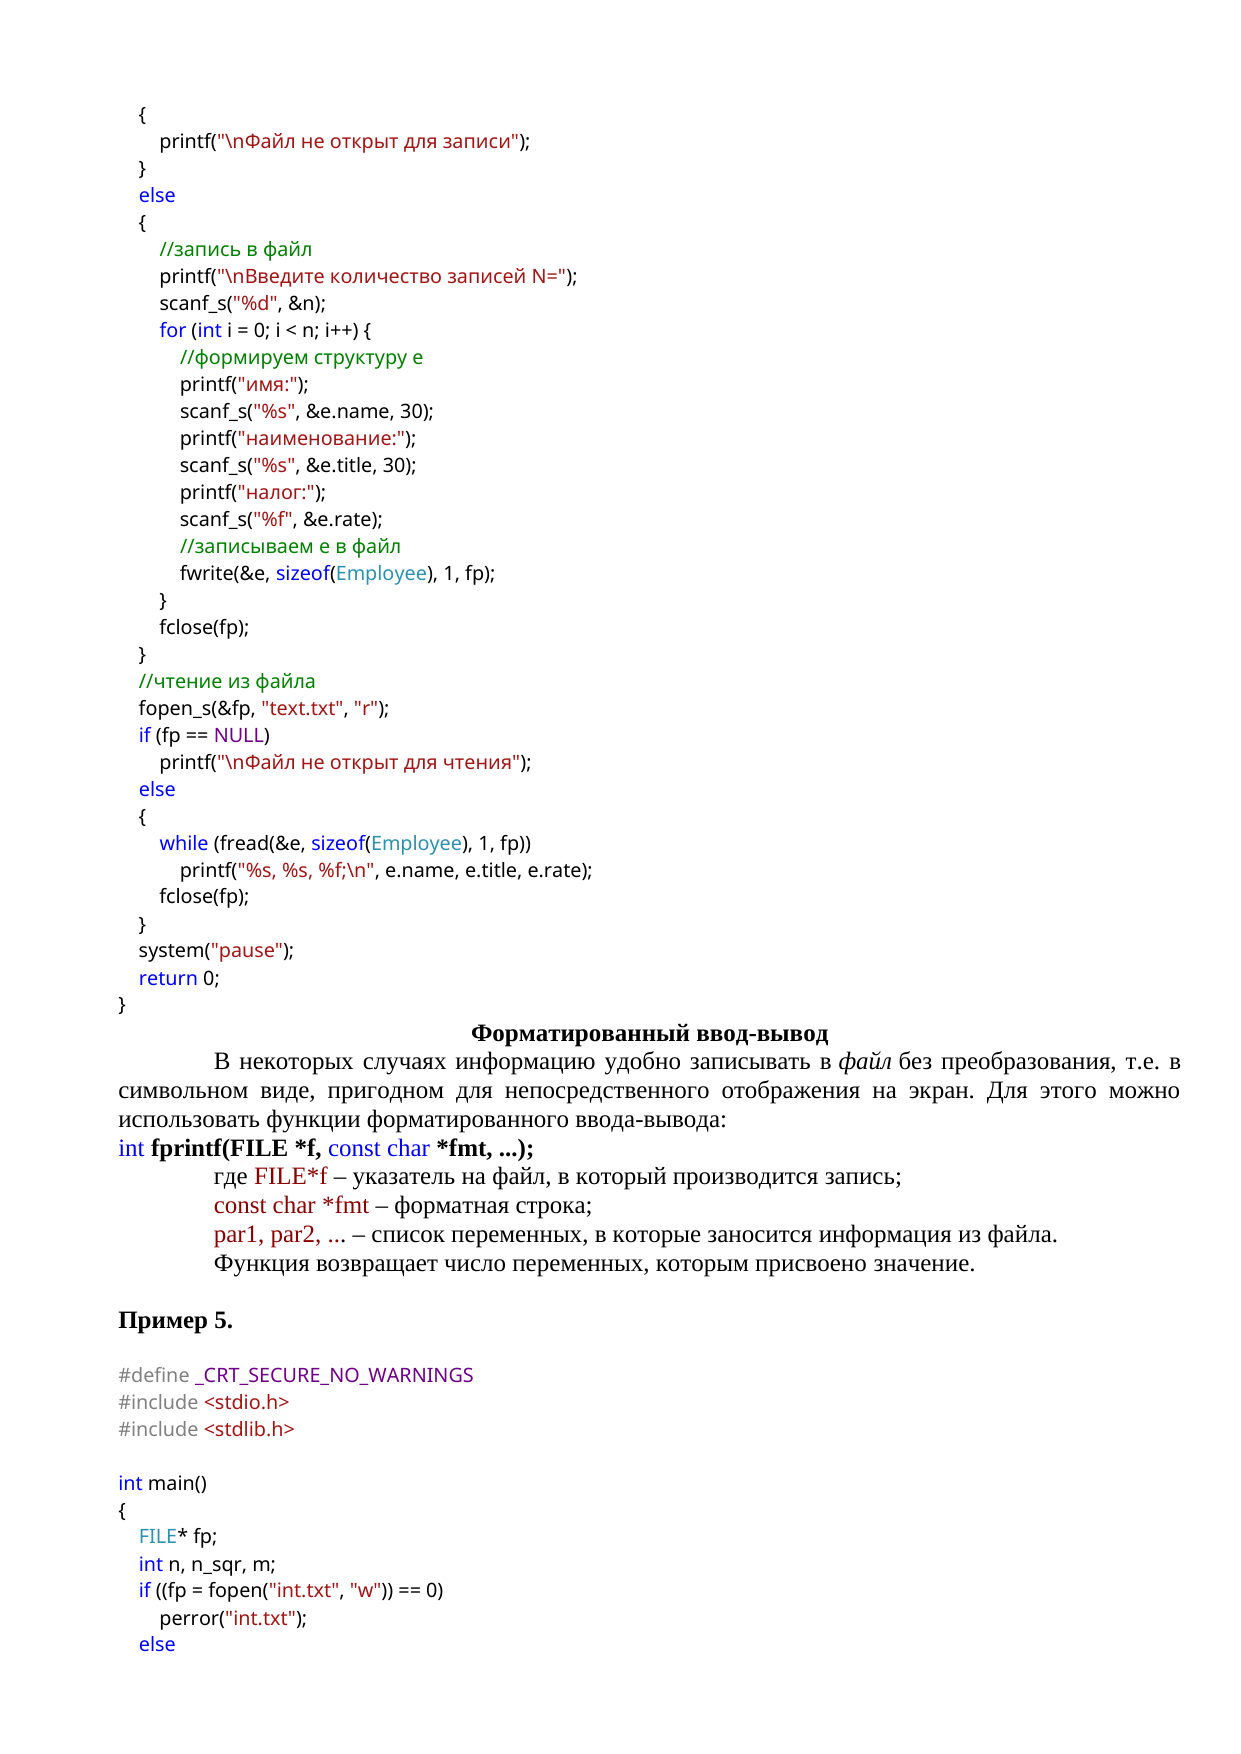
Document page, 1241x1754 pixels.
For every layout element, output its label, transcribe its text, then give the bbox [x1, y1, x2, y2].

text Пример 5. [118, 1305, 1181, 1334]
text scanf_s("%s", &e.name, 30); [118, 397, 1181, 424]
text fopen_s(&fp, "text.txt", "r"); [118, 694, 1181, 721]
text fclose(fp); [118, 883, 1181, 910]
text scanf_s("%f", &e.rate); [118, 505, 1181, 532]
text где FILE*f – указатель на файл, в который производится запись; [118, 1161, 1181, 1190]
text { [118, 100, 1181, 127]
text //записываем е в файл [118, 532, 1181, 559]
text int main() [118, 1469, 1181, 1496]
text } [118, 640, 1181, 667]
text В некоторых случаях информацию удобно записывать в файл без преобразования, т.е. в символьном виде, пригодном для непосредственного отображения на экран. Для этого можно использовать функции форматированного ввода-вывода: [118, 1046, 1181, 1133]
text #define _CRT_SECURE_NO_WARNINGS [118, 1361, 1181, 1388]
text par1, par2, ... – список переменных, в которые заносится информация из файла. [118, 1219, 1181, 1248]
text #include <stdio.h> [118, 1388, 1181, 1415]
text fwrite(&e, sizeof(Employee), 1, fp); [118, 559, 1181, 586]
text } [118, 586, 1181, 613]
text int n, n_sqr, m; [118, 1550, 1181, 1577]
text printf("\nВведите количество записей N="); [118, 262, 1181, 289]
text FILE* fp; [118, 1523, 1181, 1550]
text int fprintf(FILE *f, const char *fmt, ...); [118, 1133, 1181, 1161]
text printf("\nФайл не открыт для чтения"); [118, 748, 1181, 775]
text //запись в файл [118, 235, 1181, 262]
text printf("наименование:"); [118, 424, 1181, 451]
text printf("налог:"); [118, 478, 1181, 505]
text else [118, 1631, 1181, 1658]
text perror("int.txt"); [118, 1604, 1181, 1631]
text { [118, 802, 1181, 829]
text return 0; [118, 964, 1181, 991]
text { [118, 208, 1181, 235]
text scanf_s("%s", &e.title, 30); [118, 451, 1181, 478]
text //чтение из файла [118, 667, 1181, 694]
text //формируем структуру е [118, 343, 1181, 370]
text { [118, 1496, 1181, 1523]
text printf("%s, %s, %f;\n", e.name, e.title, e.rate); [118, 856, 1181, 883]
text const char *fmt – форматная строка; [118, 1190, 1181, 1219]
text if ((fp = fopen("int.txt", "w")) == 0) [118, 1577, 1181, 1604]
text else [118, 775, 1181, 802]
text printf("\nФайл не открыт для записи"); [118, 127, 1181, 154]
text else [118, 181, 1181, 208]
text while (fread(&e, sizeof(Employee), 1, fp)) [118, 829, 1181, 856]
text system("pause"); [118, 937, 1181, 964]
text for (int i = 0; i < n; i++) { [118, 316, 1181, 343]
text } [118, 910, 1181, 937]
text Функция возвращает число переменных, которым присвоено значение. [118, 1248, 1181, 1276]
text fclose(fp); [118, 613, 1181, 640]
text #include <stdlib.h> [118, 1415, 1181, 1442]
text } [118, 154, 1181, 181]
text printf("имя:"); [118, 370, 1181, 397]
text Форматированный ввод-вывод [118, 1018, 1181, 1046]
text } [118, 991, 1181, 1018]
text if (fp == NULL) [118, 721, 1181, 748]
text scanf_s("%d", &n); [118, 289, 1181, 316]
